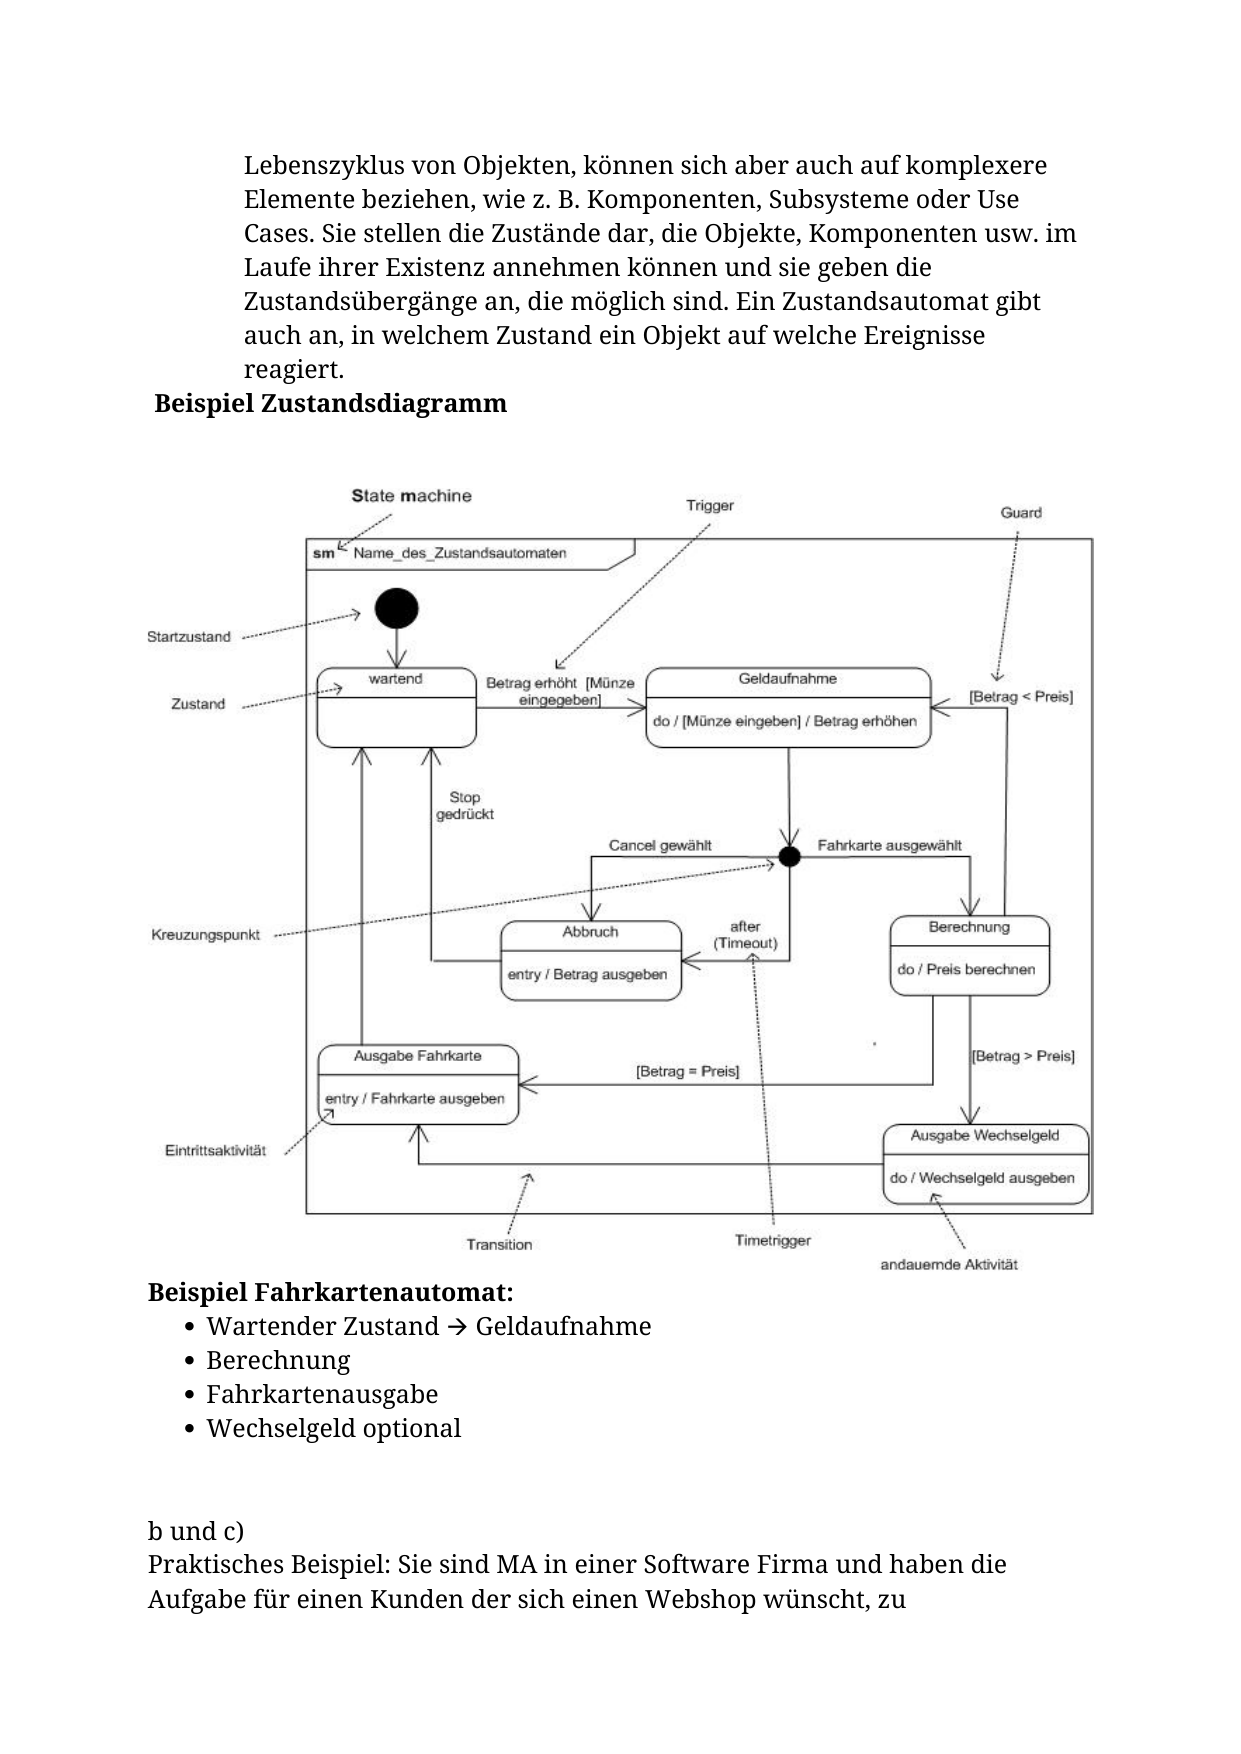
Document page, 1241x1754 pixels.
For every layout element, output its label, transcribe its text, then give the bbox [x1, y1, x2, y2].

list Fahrkartenausgabe [185, 1377, 1093, 1411]
list Wartender Zustand Geldaufnahme [185, 1309, 1093, 1343]
subtitle Beispiel Zustandsdiagramm [148, 386, 1093, 420]
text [148, 1547, 1093, 1615]
list Berechnung [185, 1343, 1093, 1377]
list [206, 148, 1093, 386]
text Beispiel Fahrkartenautomat: [148, 1275, 1093, 1309]
text b und c) [148, 1513, 1093, 1547]
picture [147, 488, 1094, 1275]
list Wechselgeld optional [185, 1411, 1093, 1445]
